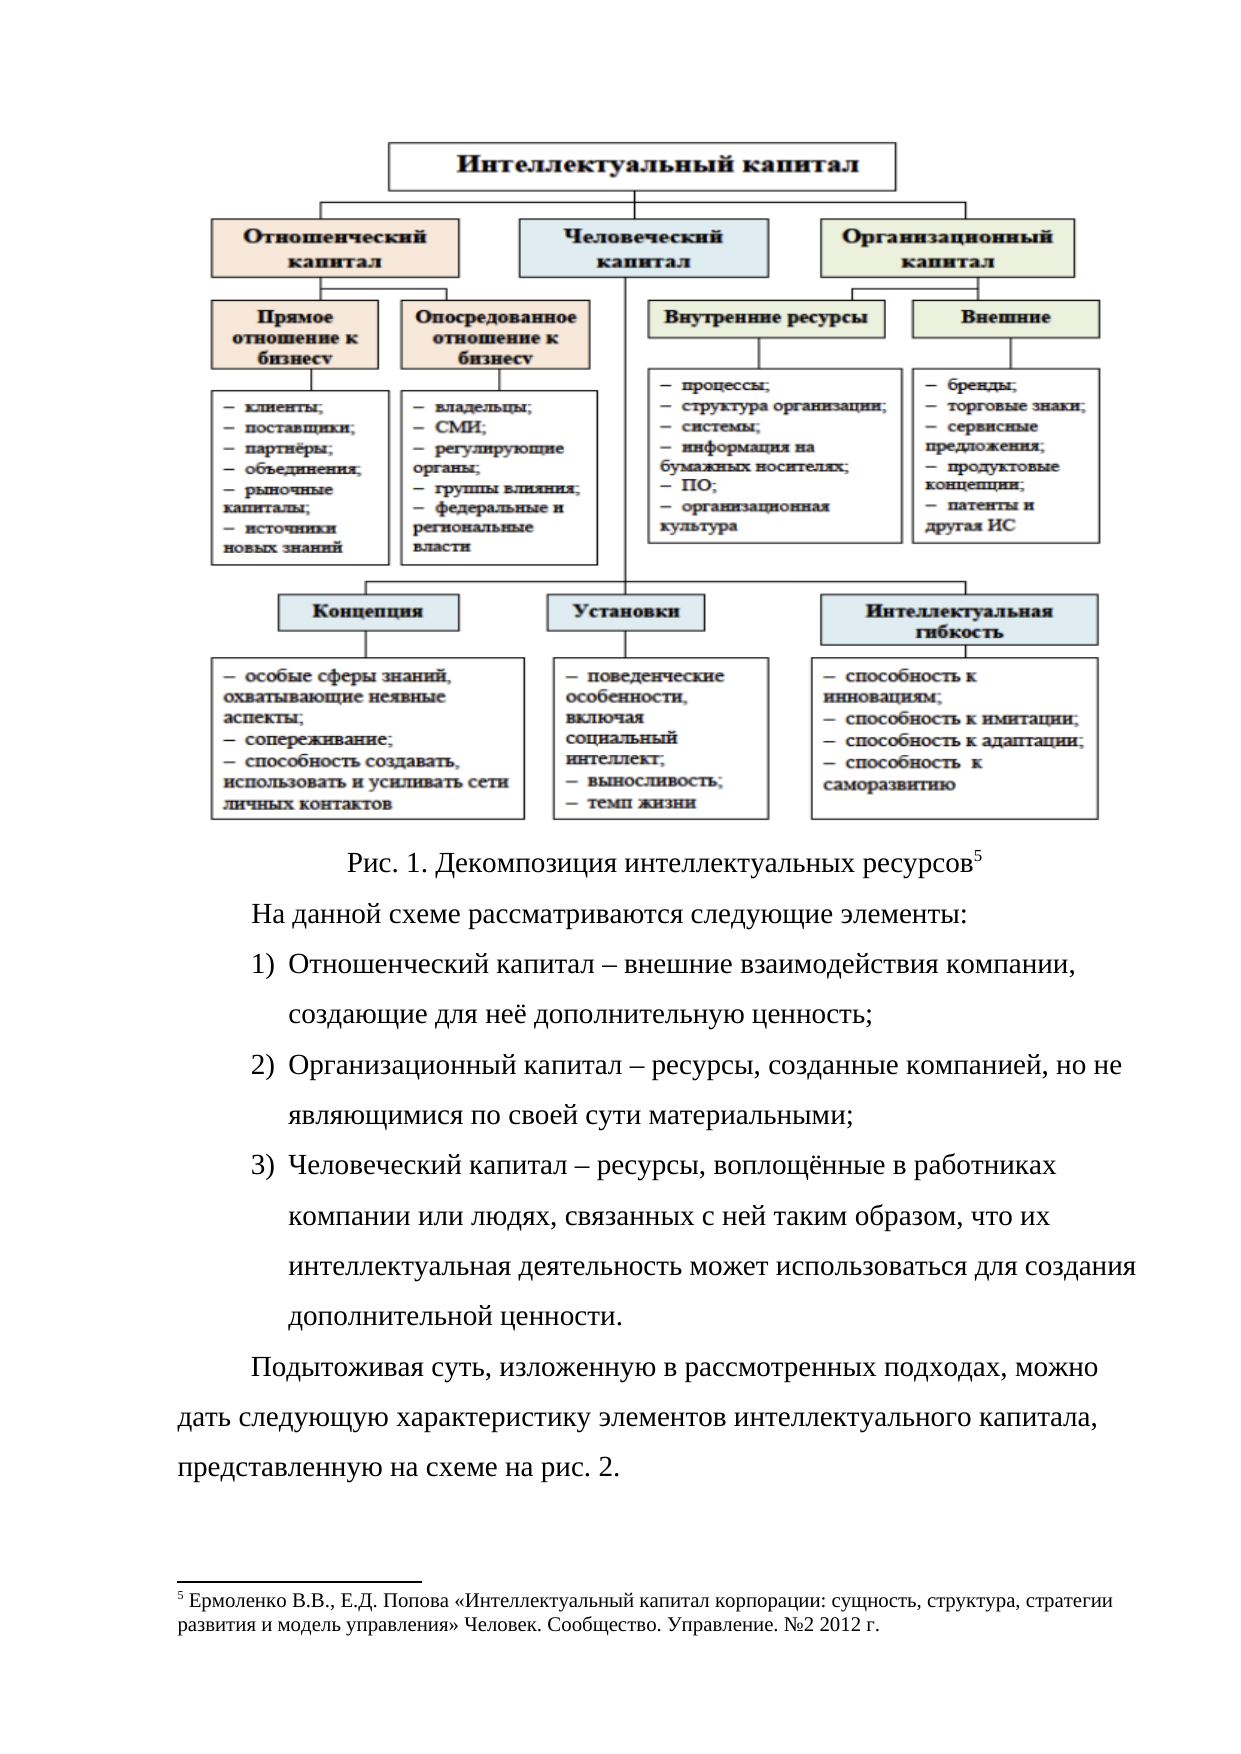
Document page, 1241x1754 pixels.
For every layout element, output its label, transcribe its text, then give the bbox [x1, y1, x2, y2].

text На данной схеме рассматриваются следующие элементы: [177, 896, 1152, 929]
picture [184, 118, 1117, 829]
list Организационный капитал – ресурсы, созданные компанией, но не являющимися по своей сути материальными; [251, 1047, 1152, 1131]
list Отношенческий капитал – внешние взаимодействия компании, создающие для неё дополнительную ценность; [251, 946, 1152, 1030]
text Рис. 1. Декомпозиция интеллектуальных ресурсов [177, 846, 1152, 879]
text Подытоживая суть, изложенную в рассмотренных подходах, можно дать следующую характеристику элементов интеллектуального капитала, представленную на схеме на рис. 2. [177, 1349, 1152, 1483]
list Человеческий капитал – ресурсы, воплощённые в работниках компании или людях, связанных с ней таким образом, что их интеллектуальная деятельность может использоваться для создания дополнительной ценности. [251, 1147, 1152, 1332]
